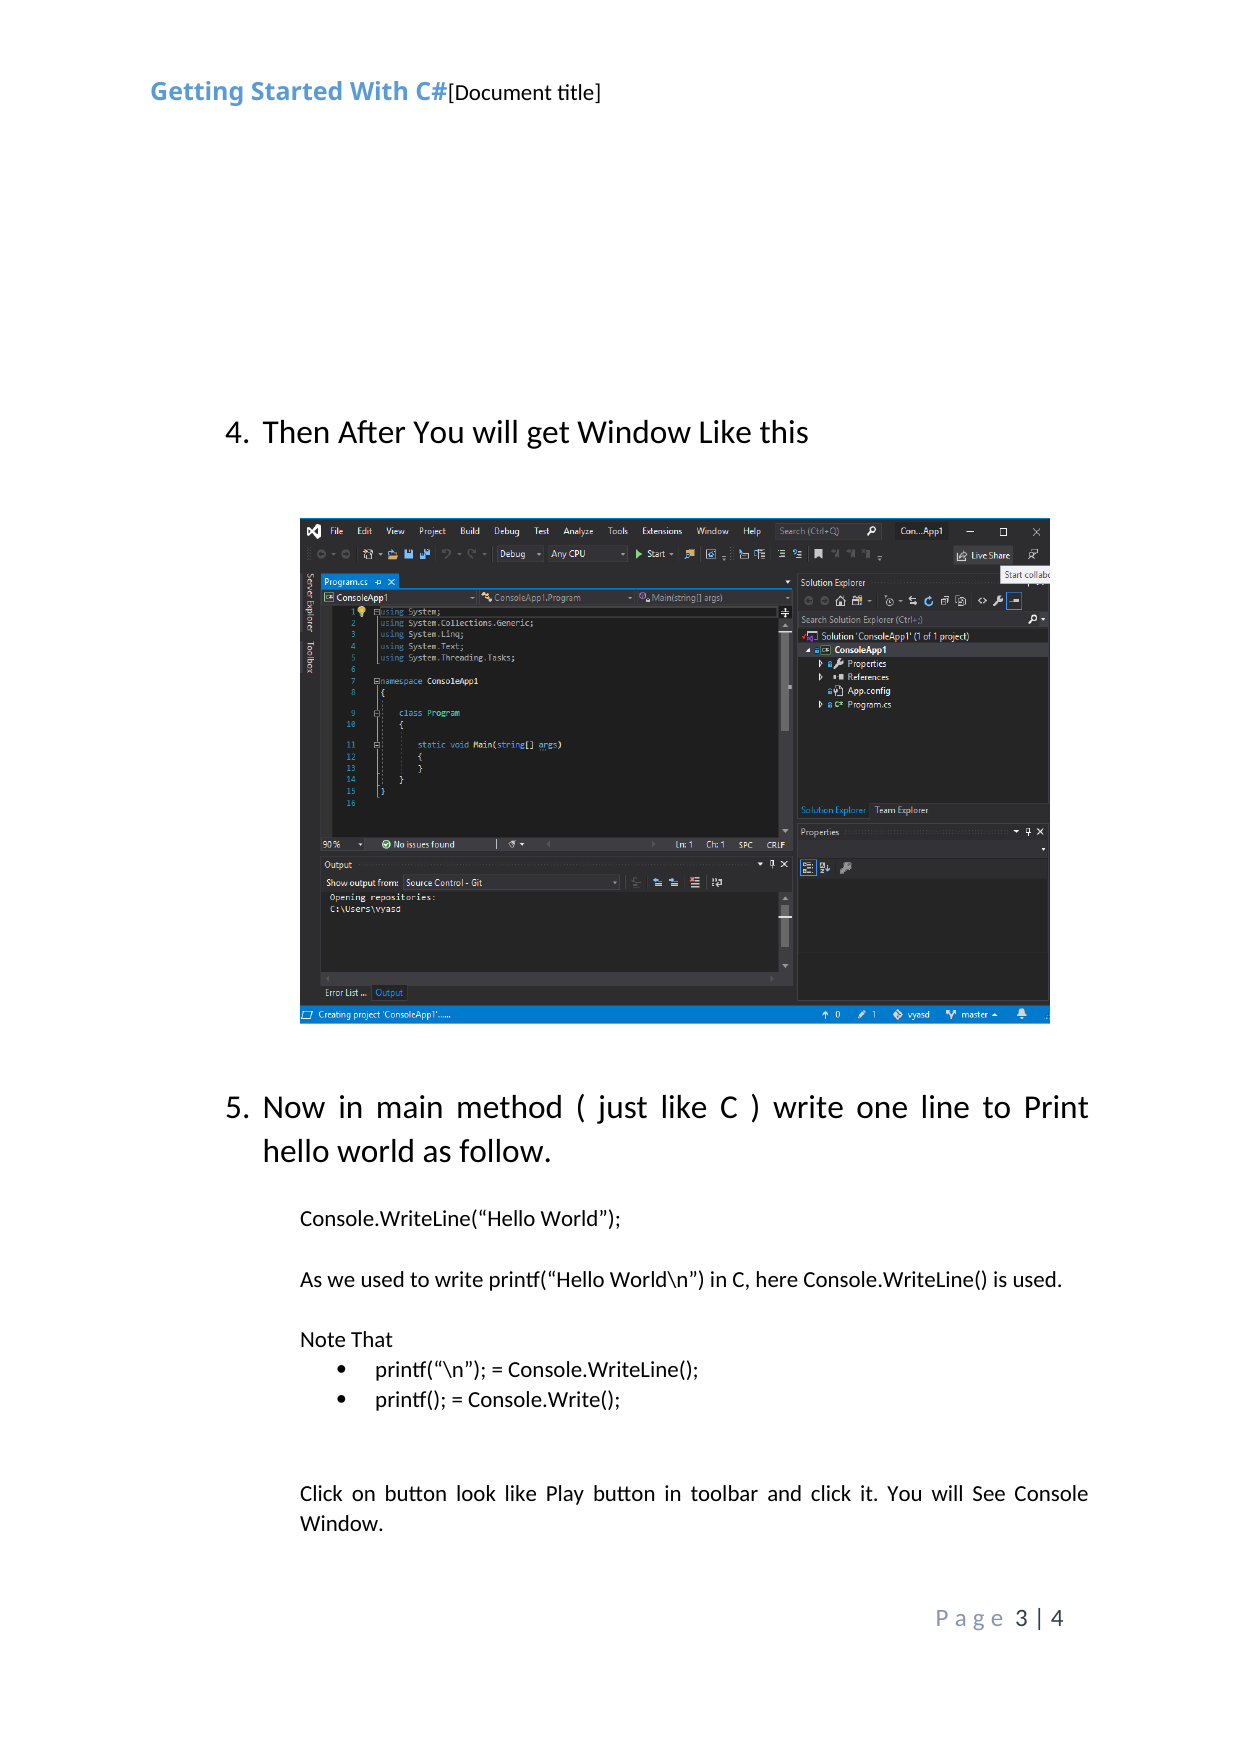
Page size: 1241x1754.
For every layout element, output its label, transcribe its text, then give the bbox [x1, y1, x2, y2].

picture [300, 518, 1050, 1024]
text Click on button look like Play button in toolbar and click it. You will See Console Window. [300, 1479, 1090, 1537]
list Then After You will get Window Like this [225, 411, 1090, 452]
list Note That [300, 1325, 1090, 1353]
list Now in main method ( just like C ) write one line to Print hello world as follow. [225, 1086, 1090, 1171]
list As we used to write printf(“Hello World\n”) in C, here Console.WriteLine() is used. [300, 1265, 1090, 1293]
list Console.WriteLine(“Hello World”); [300, 1204, 1090, 1232]
list printf(); = Console.Write(); [337, 1386, 1090, 1413]
list printf(“\n”); = Console.WriteLine(); [337, 1355, 1090, 1383]
